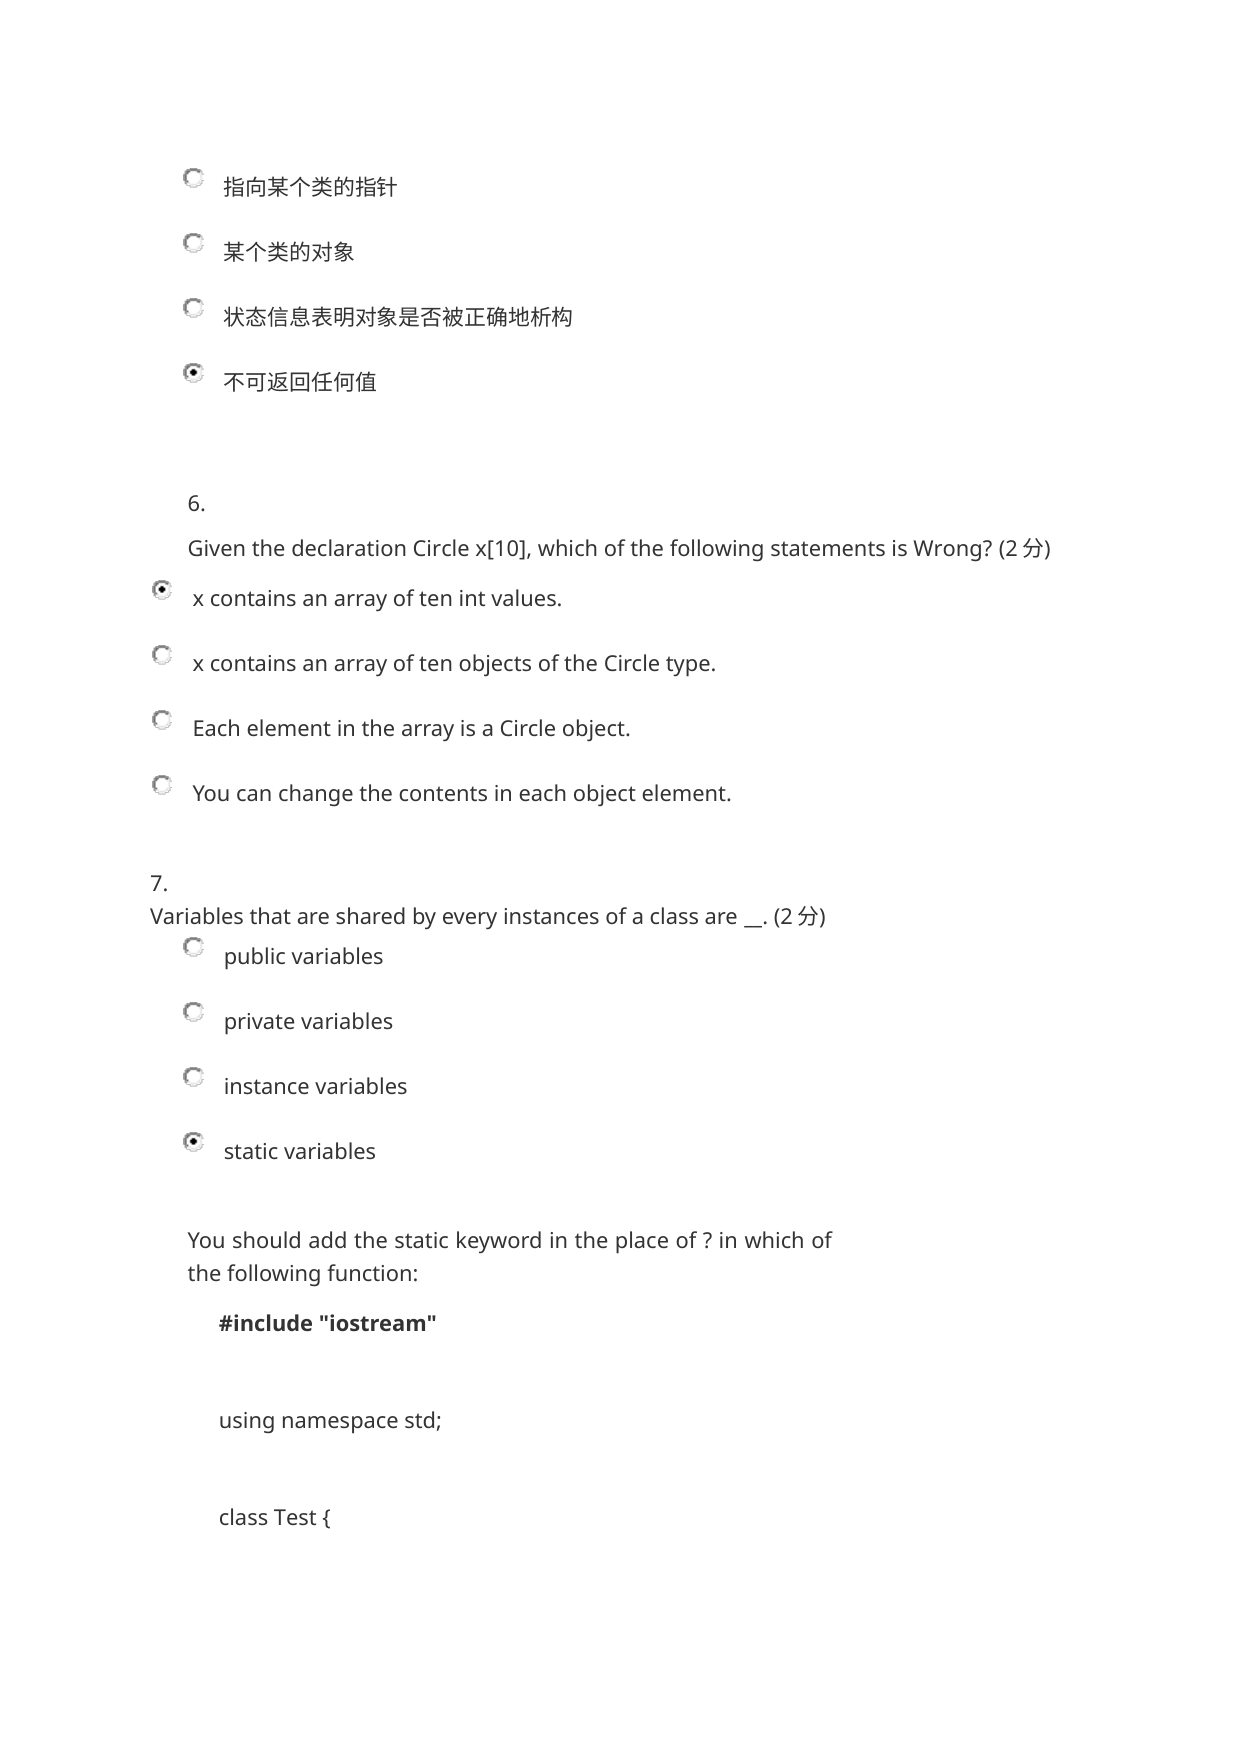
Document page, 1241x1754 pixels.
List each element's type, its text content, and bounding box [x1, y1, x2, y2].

list 指向某个类的指针 [181, 162, 834, 227]
list 状态信息表明对象是否被正确地析构 [181, 292, 834, 357]
text class Test { [219, 1500, 834, 1533]
subtitle #include "iostream" [219, 1306, 834, 1339]
list Each element in the array is a Circle object. [150, 704, 1053, 769]
list private variables [181, 996, 834, 1061]
list 7. [150, 866, 1053, 899]
list You should add the static keyword in the place of ? in which of the following function: [187, 1233, 834, 1289]
list Variables that are shared by every instances of a class are __. (2分) [819, 899, 1053, 931]
subtitle using namespace std; [219, 1403, 834, 1436]
list x contains an array of ten objects of the Circle type. [150, 639, 1053, 704]
list You can change the contents in each object element. [150, 769, 1053, 834]
list instance variables [181, 1061, 834, 1126]
list 某个类的对象 [181, 227, 834, 292]
text Given the declaration Circle x[10], which of the following statements is Wrong? (2分) [187, 530, 1053, 563]
list static variables [181, 1126, 834, 1191]
list 不可返回任何值 [181, 357, 834, 422]
text 6. [187, 487, 1053, 519]
list x contains an array of ten int values. [150, 574, 1053, 639]
list public variables [181, 931, 834, 996]
